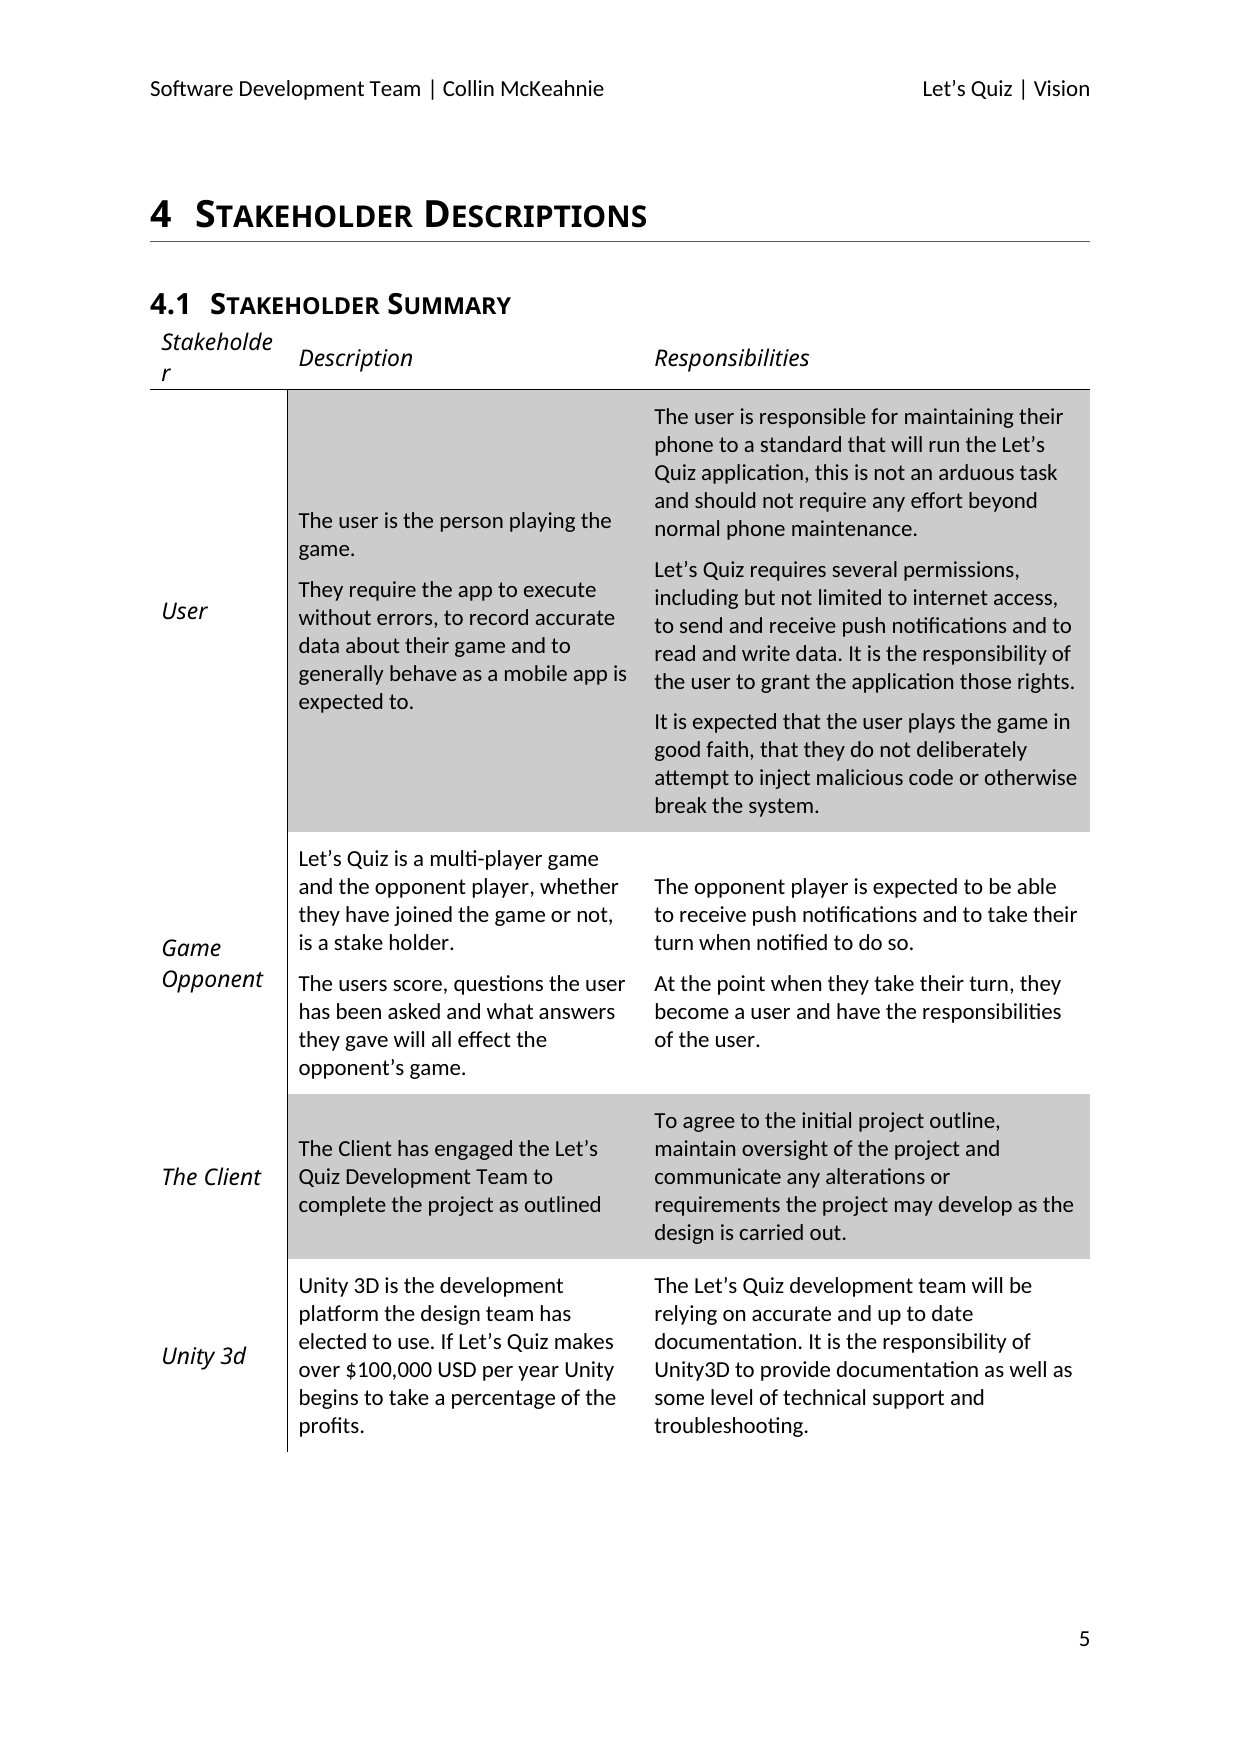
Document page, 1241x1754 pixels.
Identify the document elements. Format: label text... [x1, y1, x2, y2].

table_cell Game Opponent [150, 832, 287, 1093]
table_cell The user is responsible for maintaining their phone to a standard that will run the Let’s Quiz application, this is not an arduous task and should not require any effort beyond normal phone maintenance. Let’s Quiz requires several permissions, including but not limited to internet access, to send and receive push notifications and to read and write data. It is the responsibility of the user to grant the application those rights. It is expected that the user plays the game in good faith, that they do not deliberately attempt to inject malicious code or otherwise break the system. [643, 390, 1090, 832]
table_cell The opponent player is expected to be able to receive push notifications and to take their turn when notified to do so. At the point when they take their turn, they become a user and have the responsibilities of the user. [643, 832, 1090, 1093]
table_cell The Client [150, 1094, 287, 1259]
table_cell The Let’s Quiz development team will be relying on accurate and up to date documentation. It is the responsibility of Unity3D to provide documentation as well as some level of technical support and troubleshooting. [643, 1259, 1090, 1452]
subtitle Stakeholder Summary [150, 283, 1090, 323]
table_header Stakeholder [150, 326, 287, 388]
table_cell Unity 3D is the development platform the design team has elected to use. If Let’s Quiz makes over $100,000 USD per year Unity begins to take a percentage of the profits. [288, 1259, 643, 1452]
table_cell The Client has engaged the Let’s Quiz Development Team to complete the project as outlined [288, 1094, 643, 1259]
table_header Responsibilities [643, 326, 1090, 388]
table_cell The user is the person playing the game. They require the app to execute without errors, to record accurate data about their game and to generally behave as a mobile app is expected to. [288, 390, 643, 832]
subtitle Stakeholder Descriptions [150, 187, 1090, 241]
table_cell User [150, 390, 287, 832]
table_header Description [287, 326, 643, 388]
table_cell Let’s Quiz is a multi-player game and the opponent player, whether they have joined the game or not, is a stake holder. The users score, questions the user has been asked and what answers they gave will all effect the opponent’s game. [288, 832, 643, 1093]
table_cell Unity 3d [150, 1259, 287, 1452]
table_cell To agree to the initial project outline, maintain oversight of the project and communicate any alterations or requirements the project may develop as the design is carried out. [643, 1094, 1090, 1259]
